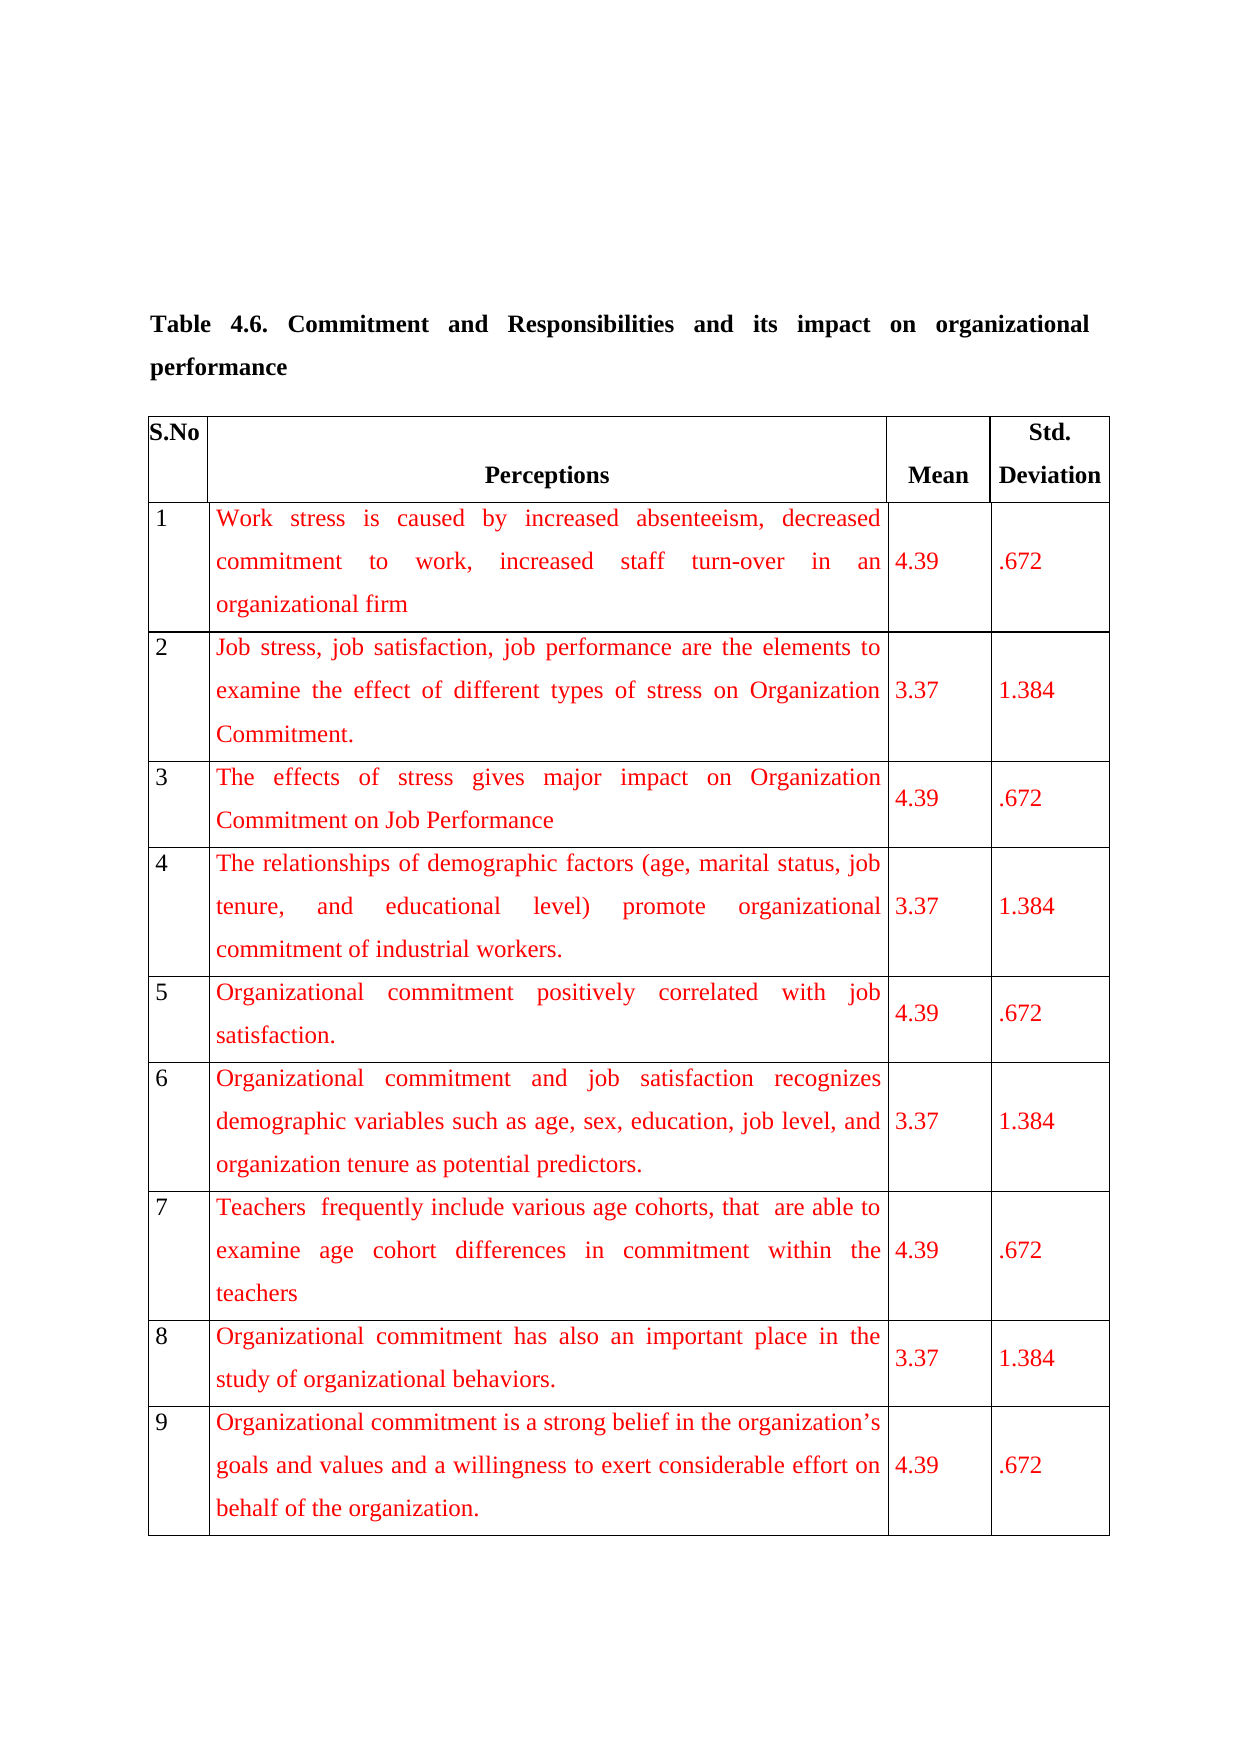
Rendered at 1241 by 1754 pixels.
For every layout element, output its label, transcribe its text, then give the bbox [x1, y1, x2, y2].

table_cell The relationships of demographic factors (age, marital status, job tenure, and educational level) promote organizational commitment of industrial workers. [210, 848, 888, 976]
table_cell 4.39 [889, 977, 991, 1062]
table_cell 5 [149, 977, 209, 1062]
table_cell 4.39 [889, 503, 991, 631]
table_cell .672 [992, 1192, 1109, 1320]
table_cell 8 [149, 1321, 209, 1406]
table_cell Organizational commitment is a strong belief in the organization’s goals and values and a willingness to exert considerable effort on behalf of the organization. [210, 1407, 888, 1535]
table_cell 3.37 [889, 1321, 991, 1406]
table_cell 1.384 [992, 1321, 1109, 1406]
table_cell 4 [149, 848, 209, 976]
table_cell Work stress is caused by increased absenteeism, decreased commitment to work, increased staff turn-over in an organizational firm [210, 503, 888, 631]
table_cell Organizational commitment positively correlated with job satisfaction. [210, 977, 888, 1062]
table_cell 7 [149, 1192, 209, 1320]
table_header S.No [149, 417, 207, 502]
table_cell 3.37 [889, 848, 991, 976]
table_cell .672 [992, 1407, 1109, 1535]
table_cell Organizational commitment has also an important place in the study of organizational behaviors. [210, 1321, 888, 1406]
table_cell 2 [149, 633, 209, 761]
table_cell 1.384 [992, 1063, 1109, 1191]
table_header Mean [887, 417, 989, 502]
table_cell 3.37 [889, 633, 991, 761]
table_cell 4.39 [889, 762, 991, 847]
table_cell Teachers frequently include various age cohorts, that are able to examine age cohort differences in commitment within the teachers [210, 1192, 888, 1320]
table_header Perceptions [208, 417, 886, 502]
table_cell 1.384 [992, 848, 1109, 976]
table_cell .672 [992, 762, 1109, 847]
table_cell 4.39 [889, 1407, 991, 1535]
table_cell Job stress, job satisfaction, job performance are the elements to examine the effect of different types of stress on Organization Commitment. [210, 633, 888, 761]
table_cell 3.37 [889, 1063, 991, 1191]
table_cell The effects of stress gives major impact on Organization Commitment on Job Performance [210, 762, 888, 847]
table_cell 1.384 [992, 633, 1109, 761]
text Table 4.6. Commitment and Responsibilities and its impact on organizational performance [150, 309, 1090, 381]
table_cell Organizational commitment and job satisfaction recognizes demographic variables such as age, sex, education, job level, and organization tenure as potential predictors. [210, 1063, 888, 1191]
table_cell 6 [149, 1063, 209, 1191]
table_cell 9 [149, 1407, 209, 1535]
table_header Std. Deviation [991, 417, 1109, 502]
table_cell 4.39 [889, 1192, 991, 1320]
table_cell 1 [149, 503, 209, 631]
table_cell 3 [149, 762, 209, 847]
table_cell .672 [992, 503, 1109, 631]
table_cell .672 [992, 977, 1109, 1062]
